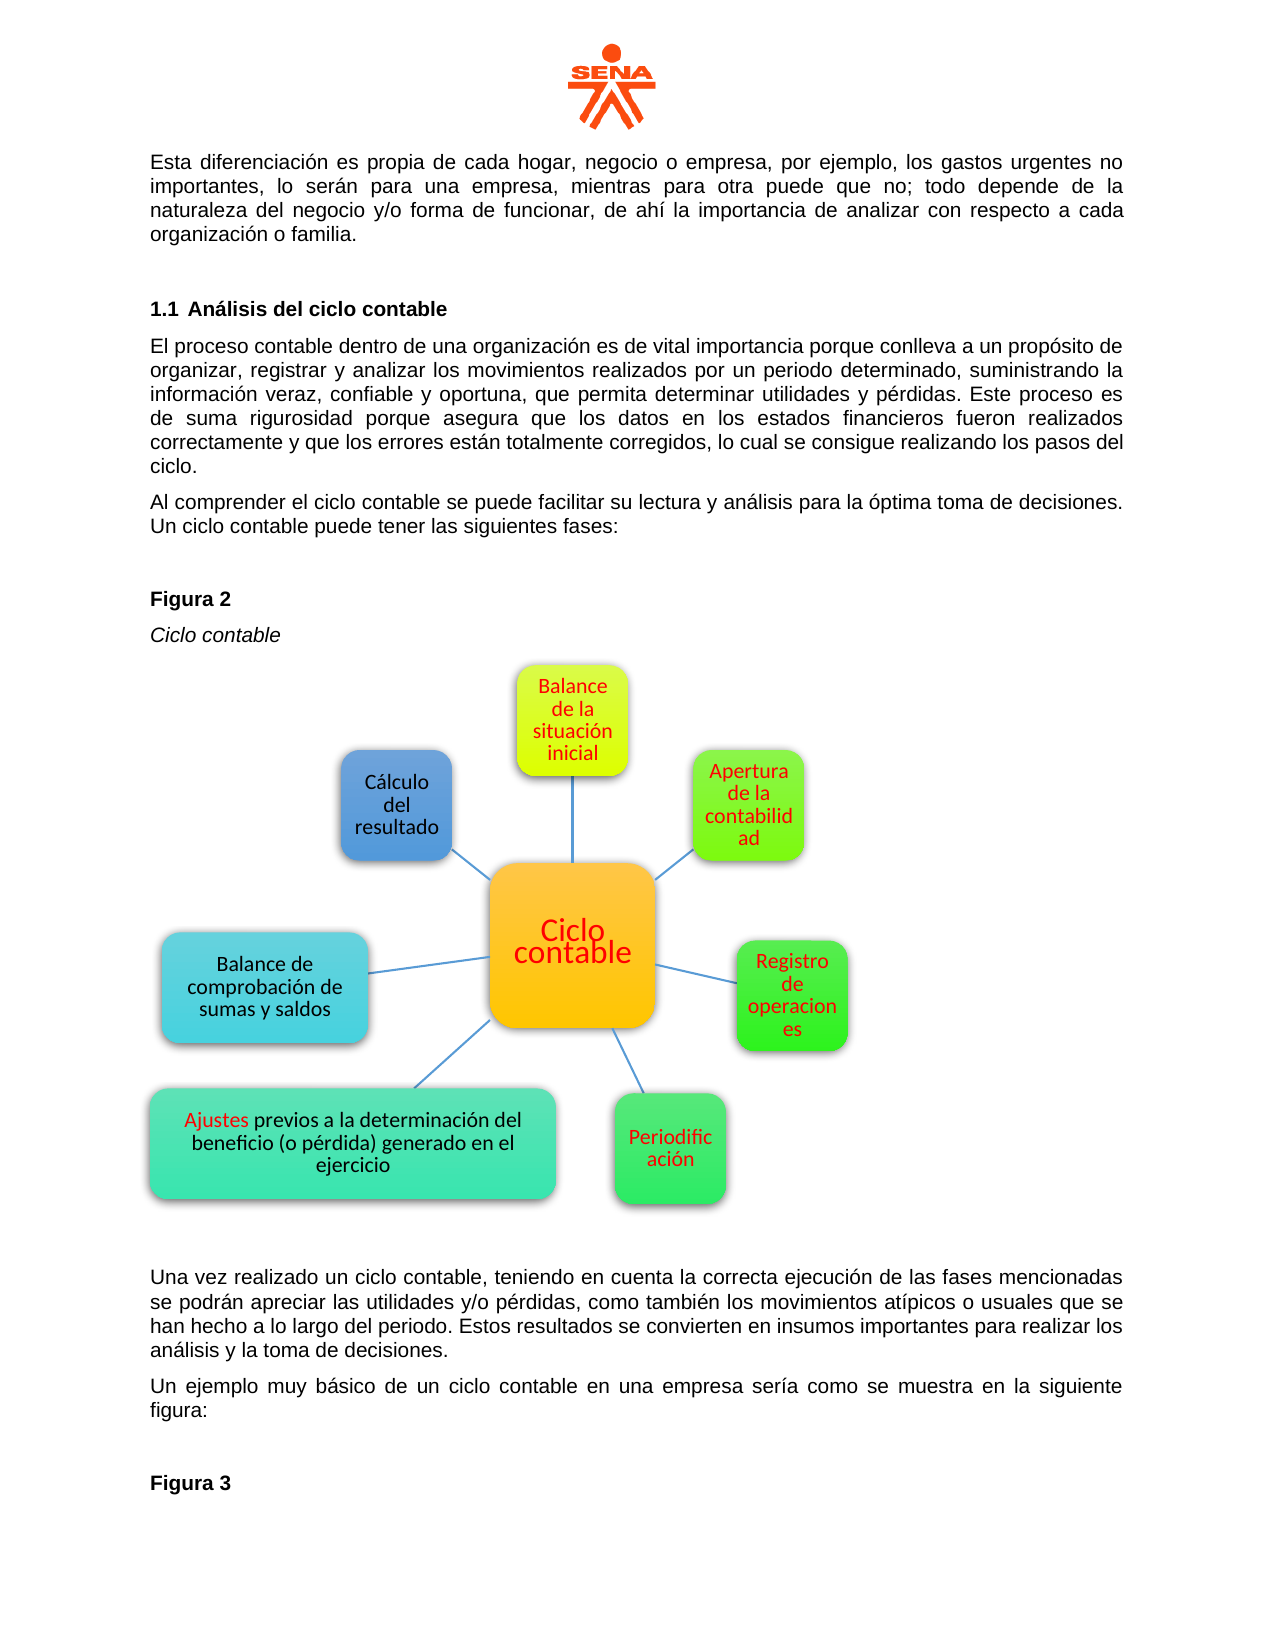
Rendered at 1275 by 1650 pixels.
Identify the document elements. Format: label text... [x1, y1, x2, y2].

text El proceso contable dentro de una organización es de vital importancia porque conlleva a un propósito de organizar, registrar y analizar los movimientos realizados por un periodo determinado, suministrando la información veraz, confiable y oportuna, que permita determinar utilidades y pérdidas. Este proceso es de suma rigurosidad porque asegura que los datos en los estados financieros fueron realizados correctamente y que los errores están totalmente corregidos, lo cual se consigue realizando los pasos del ciclo. [150, 334, 1125, 477]
text Figura 3 [150, 1471, 1125, 1495]
text Al comprender el ciclo contable se puede facilitar su lectura y análisis para la óptima toma de decisiones. Un ciclo contable puede tener las siguientes fases: [150, 490, 1125, 538]
text Un ejemplo muy básico de un ciclo contable en una empresa sería como se muestra en la siguiente figura: [150, 1374, 1125, 1422]
picture [558, 40, 662, 134]
text Ciclo contable [150, 623, 1125, 647]
text Esta diferenciación es propia de cada hogar, negocio o empresa, por ejemplo, los gastos urgentes no importantes, lo serán para una empresa, mientras para otra puede que no; todo depende de la naturaleza del negocio y/o forma de funcionar, de ahí la importancia de analizar con respecto a cada organización o familia. [150, 150, 1125, 246]
list Análisis del ciclo contable [150, 297, 1125, 321]
text Figura 2 [150, 587, 1125, 611]
text Una vez realizado un ciclo contable, teniendo en cuenta la correcta ejecución de las fases mencionadas se podrán apreciar las utilidades y/o pérdidas, como también los movimientos atípicos o usuales que se han hecho a lo largo del periodo. Estos resultados se convierten en insumos importantes para realizar los análisis y la toma de decisiones. [150, 1263, 1125, 1361]
